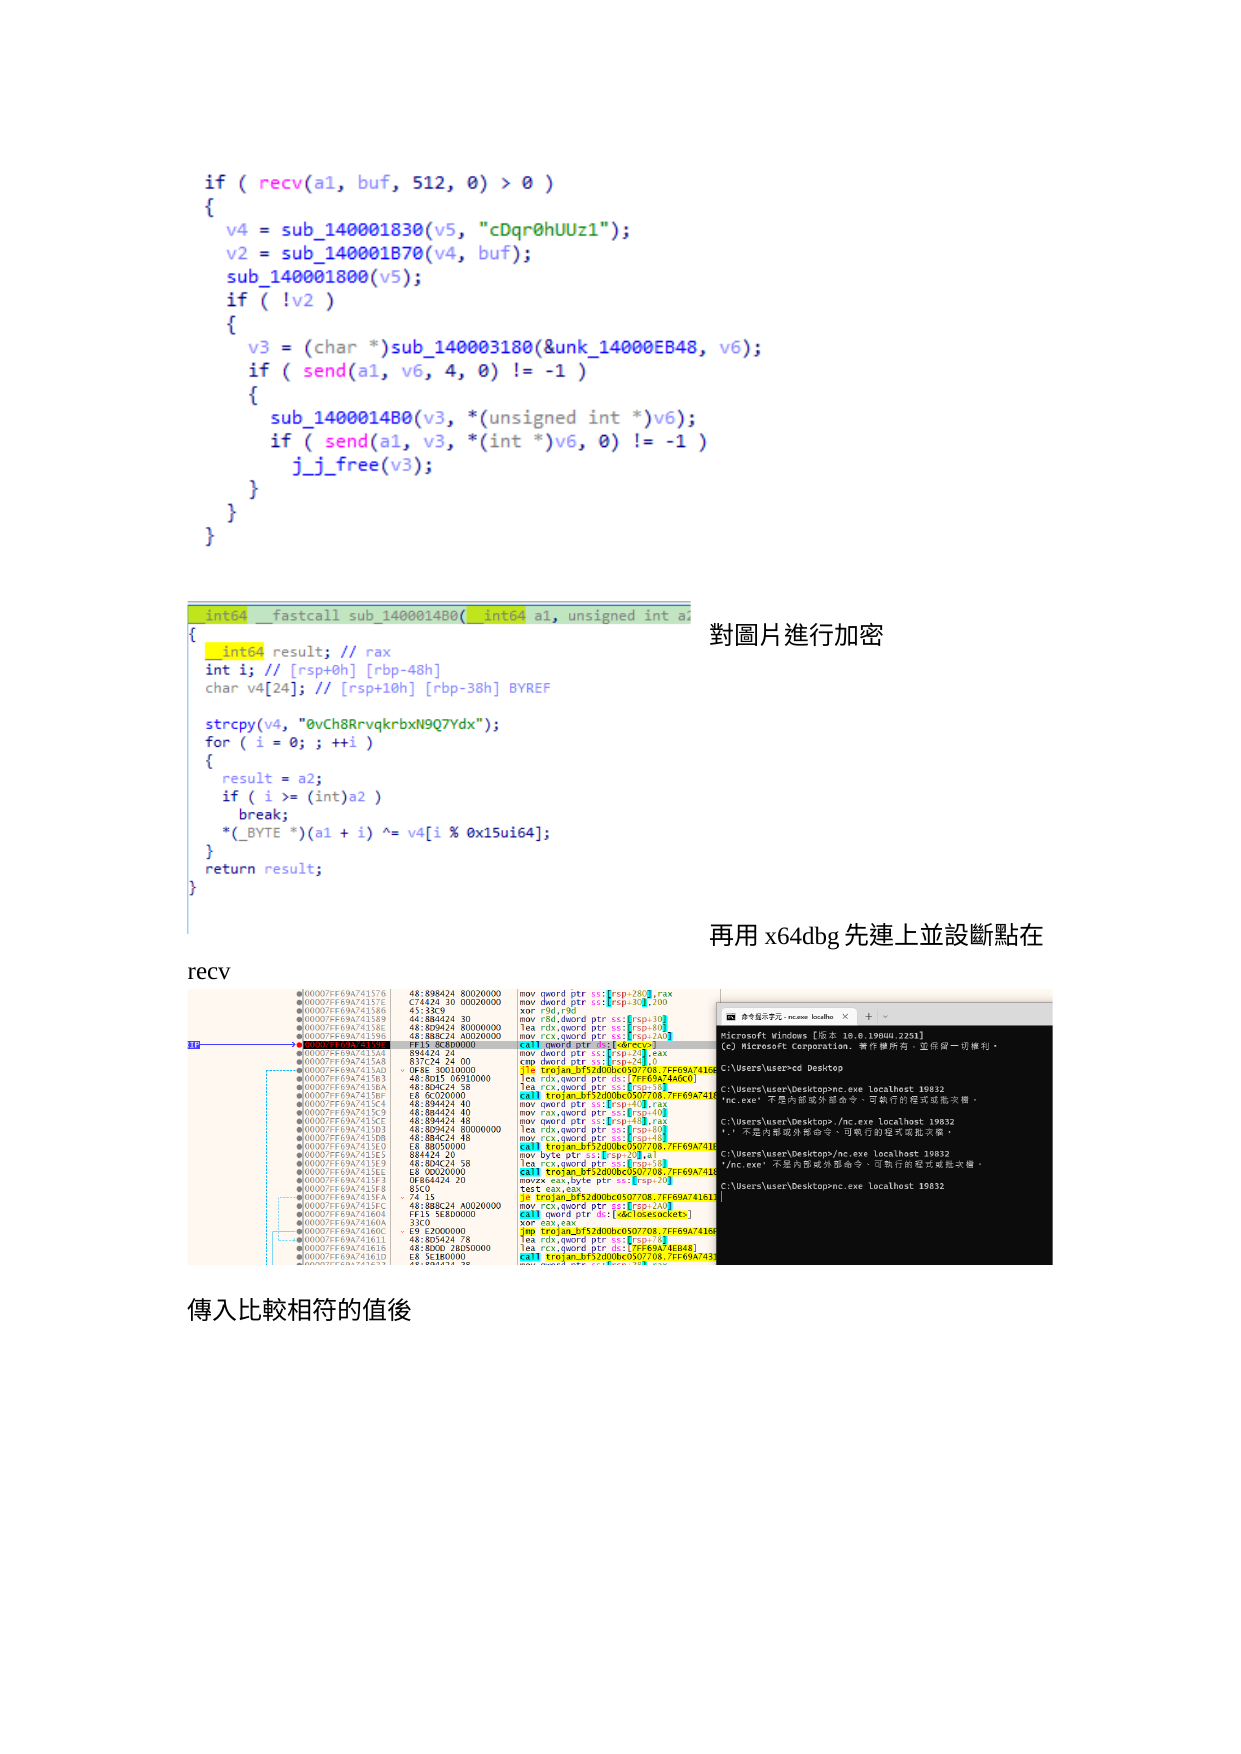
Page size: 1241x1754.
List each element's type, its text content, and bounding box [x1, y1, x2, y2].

text 對圖片進行加密 [691, 614, 1053, 652]
text 再用x64dbg先連上並設斷點在recv [187, 914, 1053, 989]
picture [187, 989, 1053, 1265]
text 傳入比較相符的值後 [187, 1289, 1053, 1327]
picture [187, 164, 779, 551]
picture [187, 594, 691, 934]
